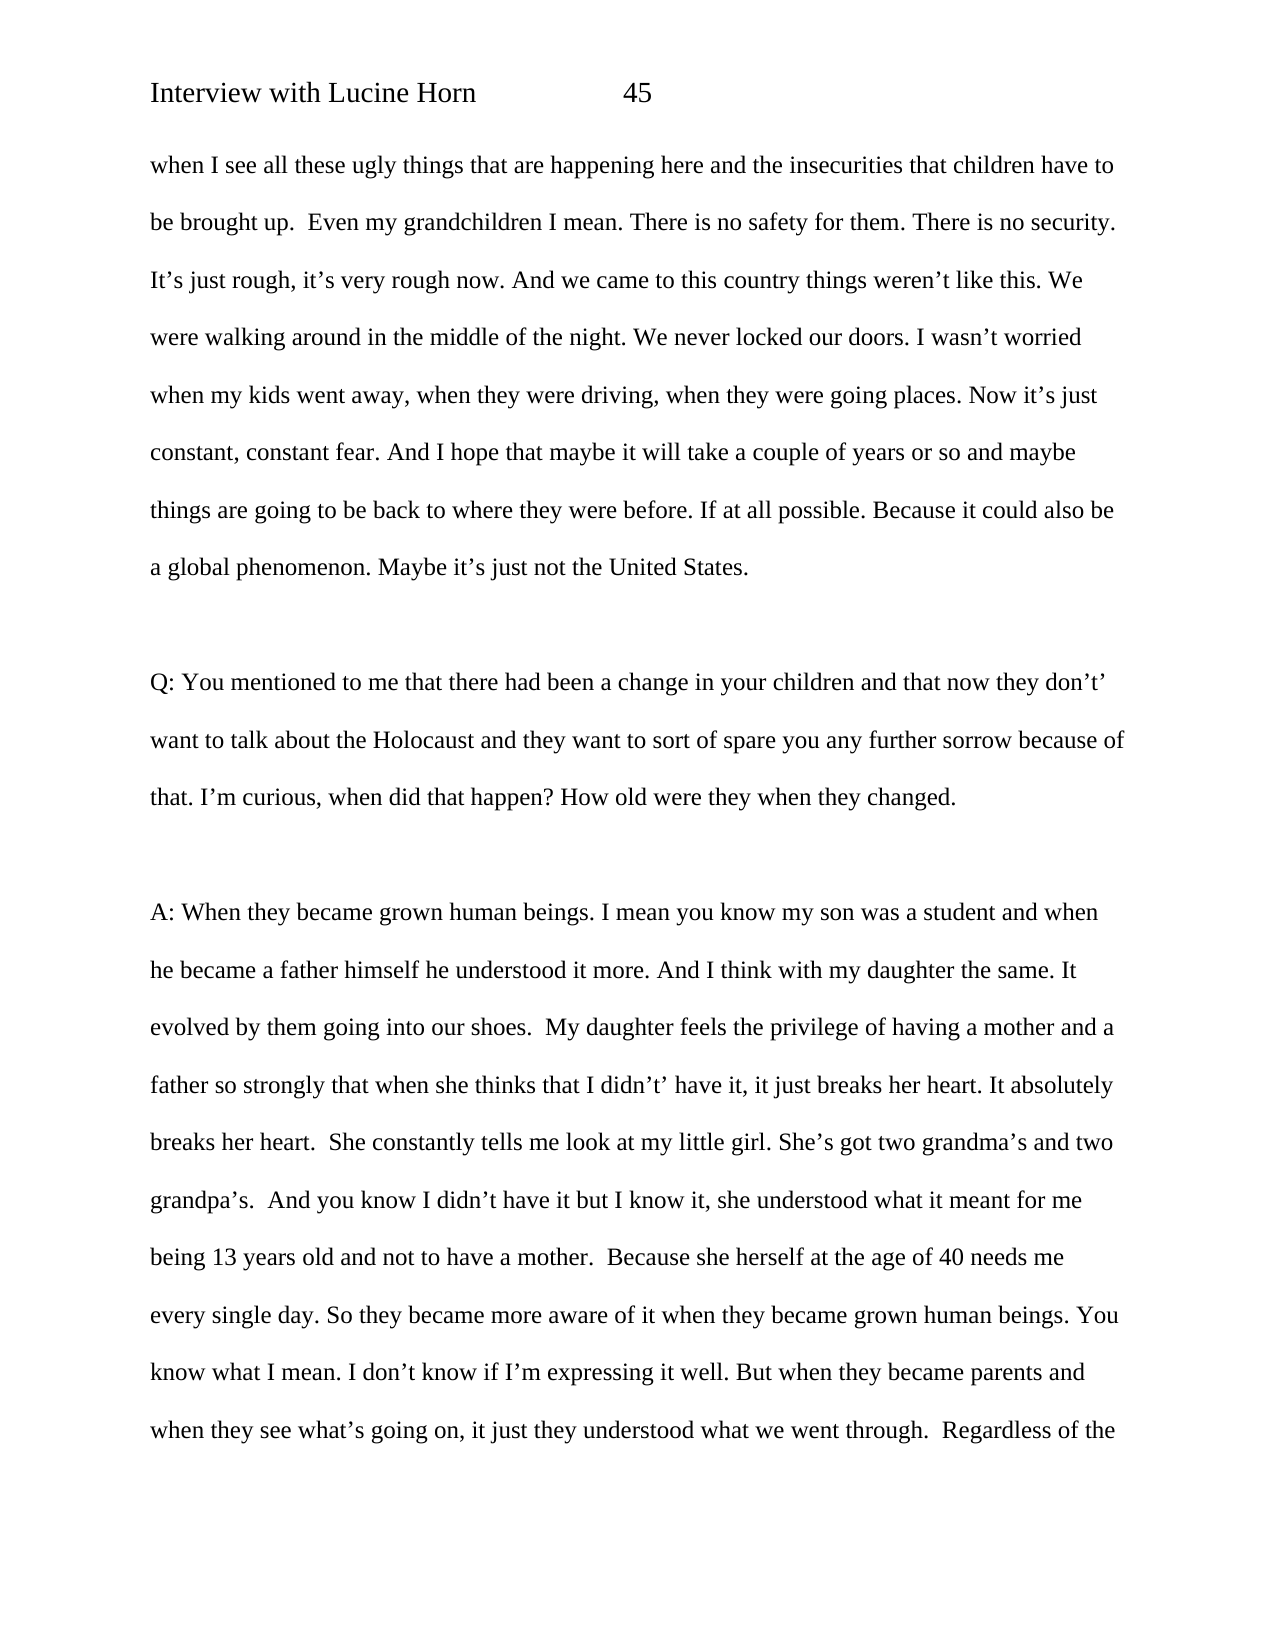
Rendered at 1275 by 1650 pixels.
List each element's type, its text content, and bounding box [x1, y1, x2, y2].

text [150, 150, 1125, 581]
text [150, 897, 1125, 1444]
text Q: You mentioned to me that there had been a change in your children and that now they don’t’ want to talk about the Holocaust and they want to sort of spare you any further sorrow because of that. I’m curious, when did that happen? How old were they when they changed. [150, 667, 1125, 811]
